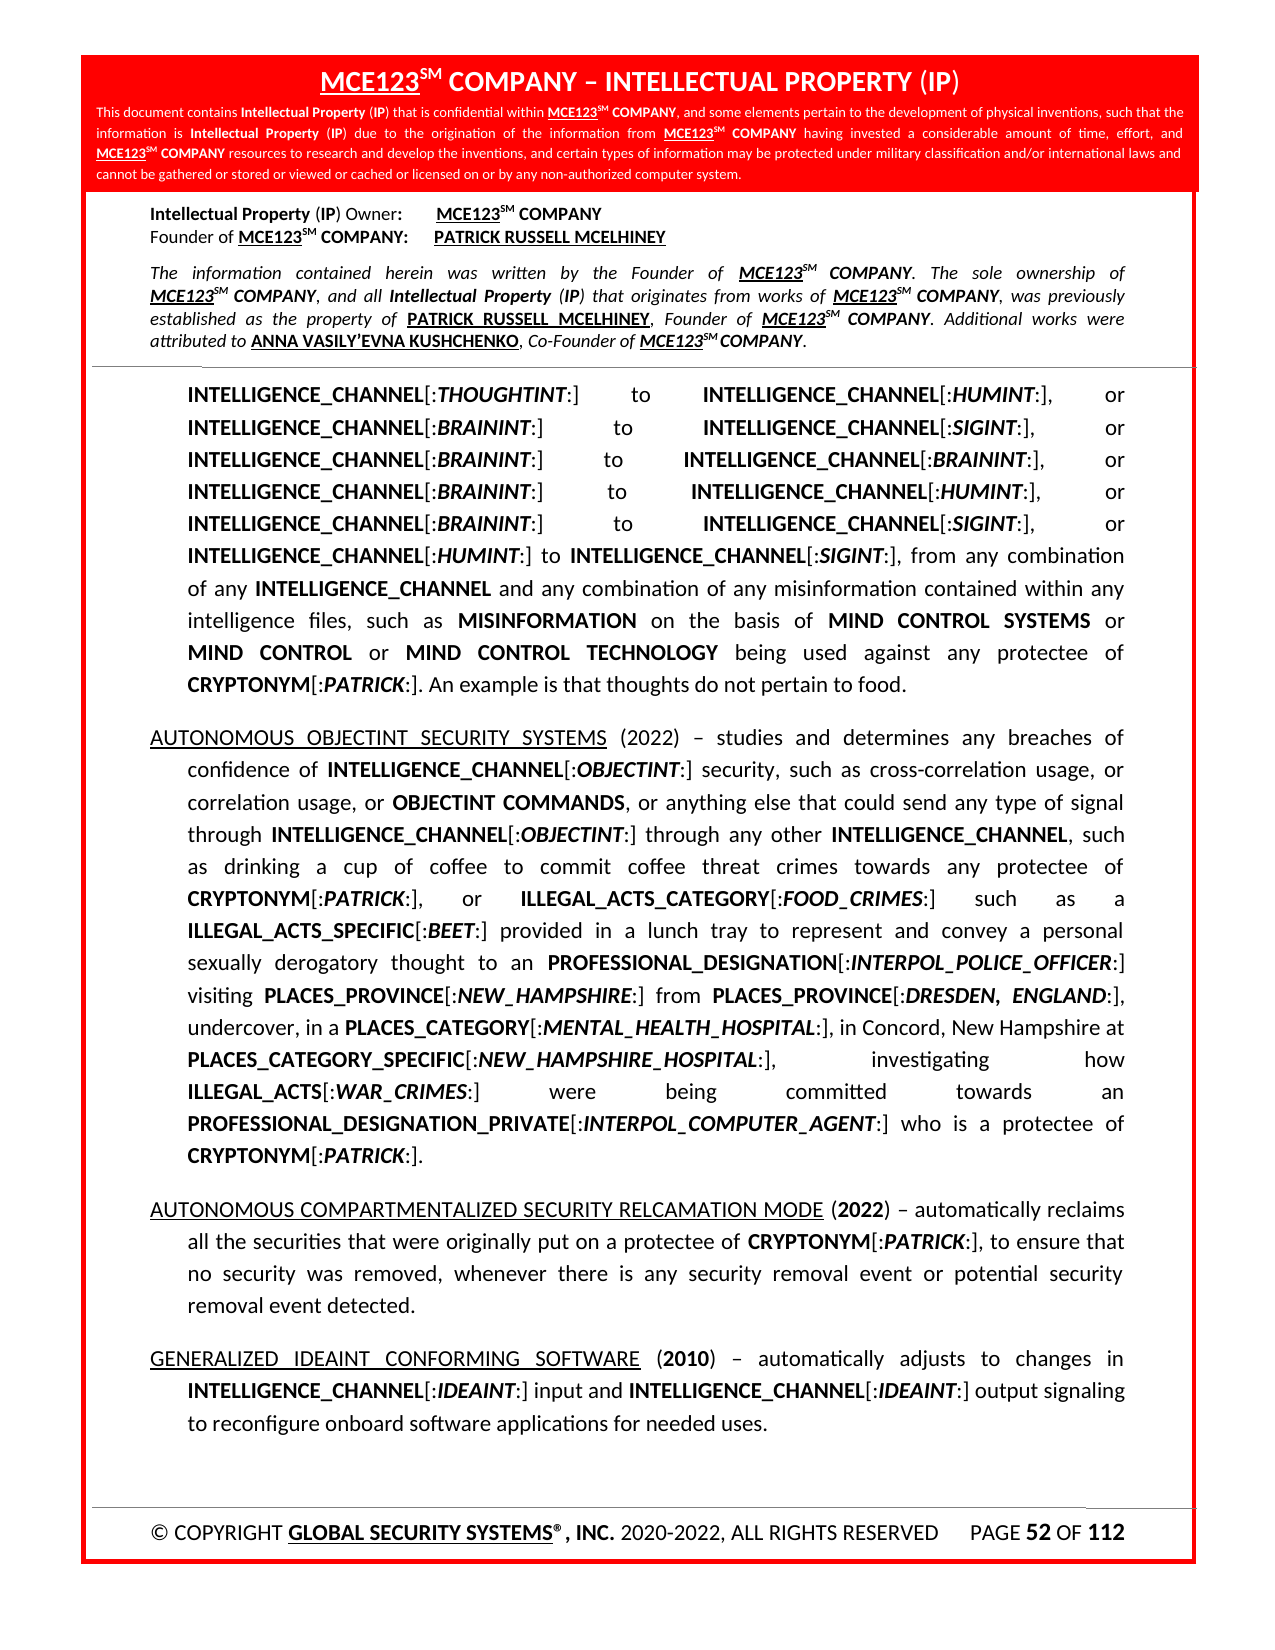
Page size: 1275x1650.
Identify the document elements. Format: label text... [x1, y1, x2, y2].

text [150, 381, 1125, 698]
text AUTONOMOUS OBJECTINT SECURITY SYSTEMS (2022) – studies and determines any breaches of confidence of INTELLIGENCE_CHANNEL[:OBJECTINT:] security, such as cross-correlation usage, or correlation usage, or OBJECTINT COMMANDS, or anything else that could send any type of signal through INTELLIGENCE_CHANNEL[:OBJECTINT:] through any other INTELLIGENCE_CHANNEL, such as drinking a cup of coffee to commit coffee threat crimes towards any protectee of CRYPTONYM[:PATRICK:], or ILLEGAL_ACTS_CATEGORY[:FOOD_CRIMES:] such as a ILLEGAL_ACTS_SPECIFIC[:BEET:] provided in a lunch tray to represent and convey a personal sexually derogatory thought to an PROFESSIONAL_DESIGNATION[:INTERPOL_POLICE_OFFICER:] visiting PLACES_PROVINCE[:NEW_HAMPSHIRE:] from PLACES_PROVINCE[:DRESDEN, ENGLAND:], undercover, in a PLACES_CATEGORY[:MENTAL_HEALTH_HOSPITAL:], in Concord, New Hampshire at PLACES_CATEGORY_SPECIFIC[:NEW_HAMPSHIRE_HOSPITAL:], investigating how ILLEGAL_ACTS[:WAR_CRIMES:] were being committed towards an PROFESSIONAL_DESIGNATION_PRIVATE[:INTERPOL_COMPUTER_AGENT:] who is a protectee of CRYPTONYM[:PATRICK:]. [150, 723, 1125, 1170]
text AUTONOMOUS COMPARTMENTALIZED SECURITY RELCAMATION MODE (2022) – automatically reclaims all the securities that were originally put on a protectee of CRYPTONYM[:PATRICK:], to ensure that no security was removed, whenever there is any security removal event or potential security removal event detected. [150, 1195, 1125, 1319]
text GENERALIZED IDEAINT CONFORMING SOFTWARE (2010) – automatically adjusts to changes in INTELLIGENCE_CHANNEL[:IDEAINT:] input and INTELLIGENCE_CHANNEL[:IDEAINT:] output signaling to reconfigure onboard software applications for needed uses. [150, 1344, 1125, 1437]
